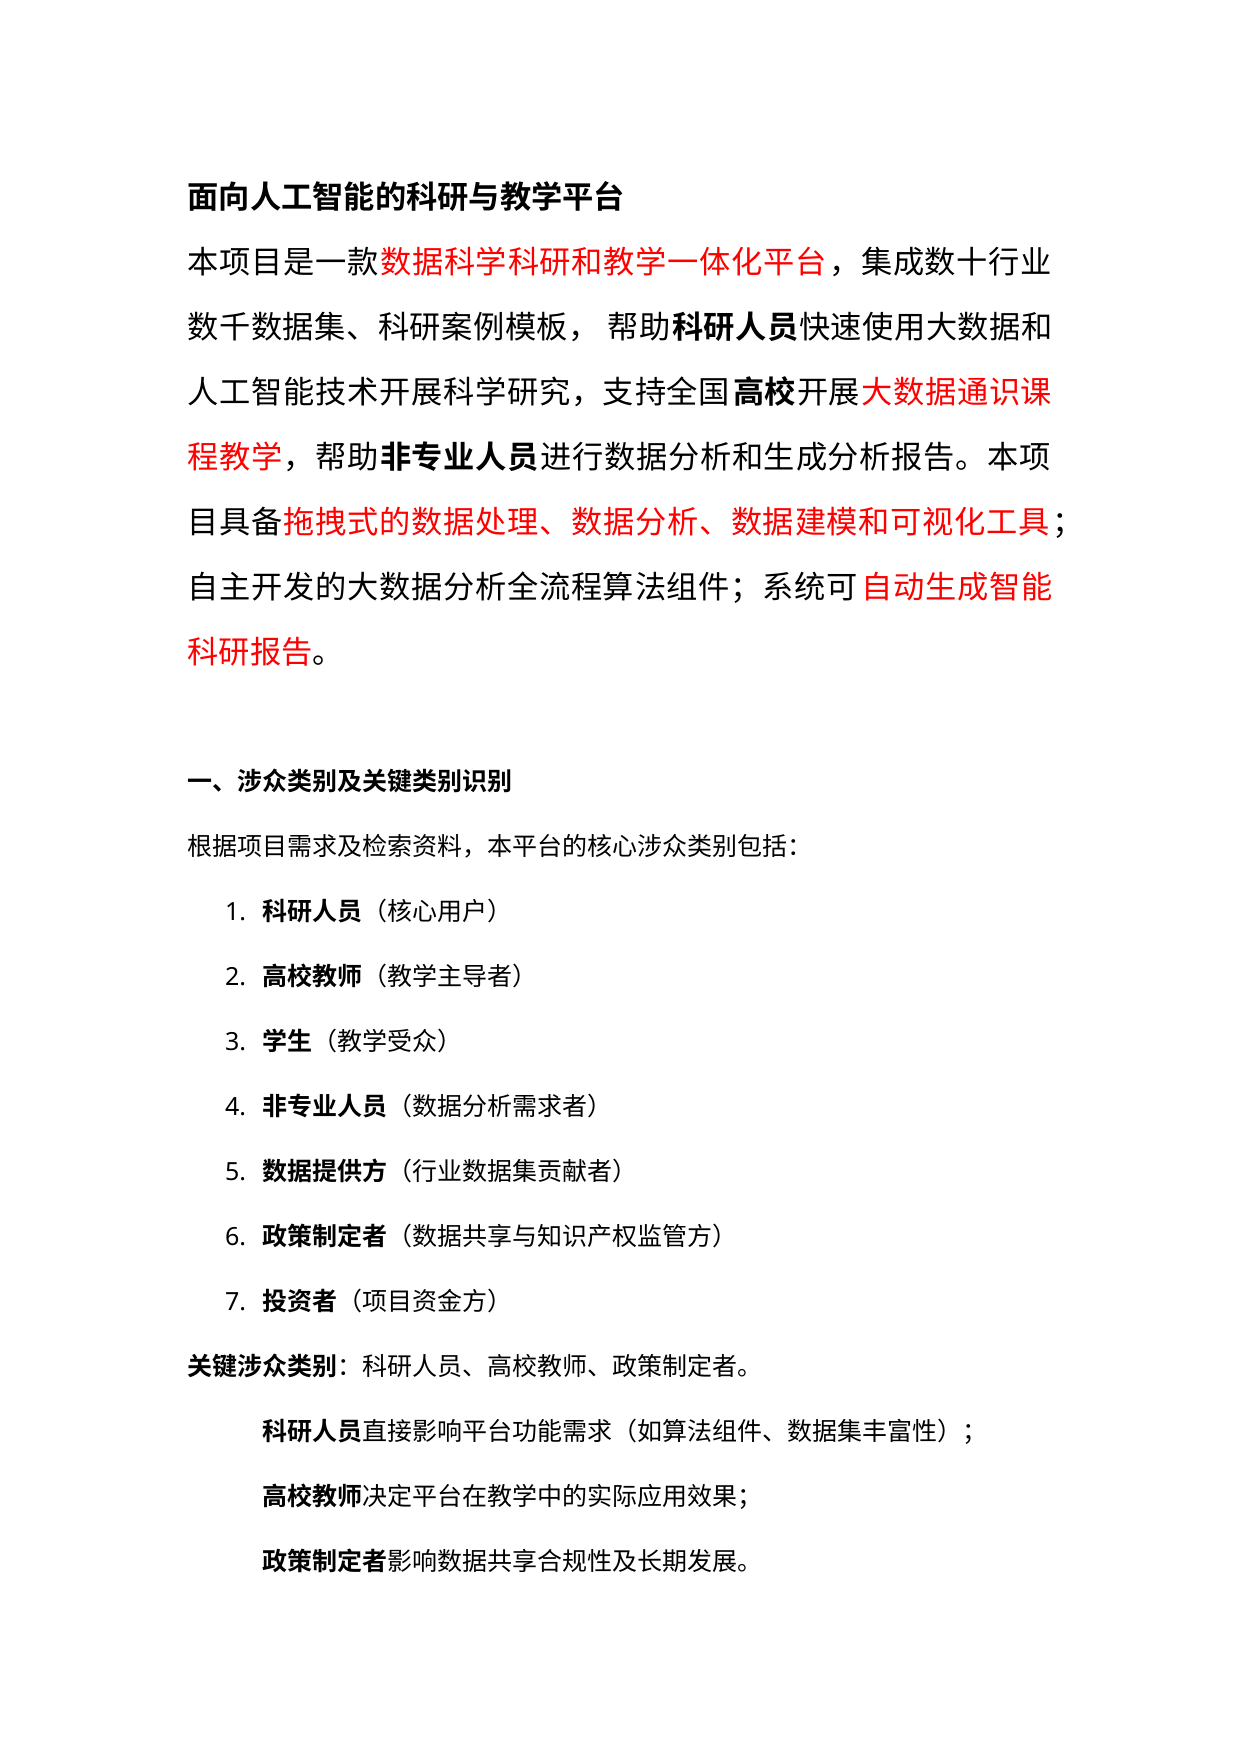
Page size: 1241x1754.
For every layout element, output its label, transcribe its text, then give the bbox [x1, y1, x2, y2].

list ​非专业人员​（数据分析需求者） [225, 1072, 1053, 1137]
text 关键涉众类别：科研人员、高校教师、政策制定者。 [187, 1332, 1053, 1397]
text 一、涉众类别及关键类别识别 [187, 747, 1053, 812]
text 根据项目需求及检索资料，本平台的核心涉众类别包括： [187, 812, 1053, 877]
text 政策制定者影响数据共享合规性及长期发展。 [262, 1527, 1053, 1592]
text 本项目是一款数据科学科研和教学一体化平台，集成数十行业数千数据集、科研案例模板， 帮助科研人员快速使用大数据和人工智能技术开展科学研究，支持全国高校开展大数据通识课程教学，帮助非专业人员进行数据分析和生成分析报告。本项目具备拖拽式的数据处理、数据分析、数据建模和可视化工具；自主开发的大数据分析全流程算法组件；系统可自动生成智能科研报告。 [187, 227, 1053, 682]
text 面向人工智能的科研与教学平台 [187, 162, 1053, 227]
list ​投资者​（项目资金方） [225, 1267, 1053, 1332]
list ​政策制定者​（数据共享与知识产权监管方） [225, 1202, 1053, 1267]
text 高校教师决定平台在教学中的实际应用效果； [262, 1462, 1053, 1527]
list ​科研人员​（核心用户） [225, 877, 1053, 942]
text 科研人员直接影响平台功能需求（如算法组件、数据集丰富性）； [262, 1397, 1053, 1462]
list ​数据提供方​（行业数据集贡献者） [225, 1137, 1053, 1202]
list ​学生​（教学受众） [225, 1007, 1053, 1072]
list ​高校教师​（教学主导者） [225, 942, 1053, 1007]
